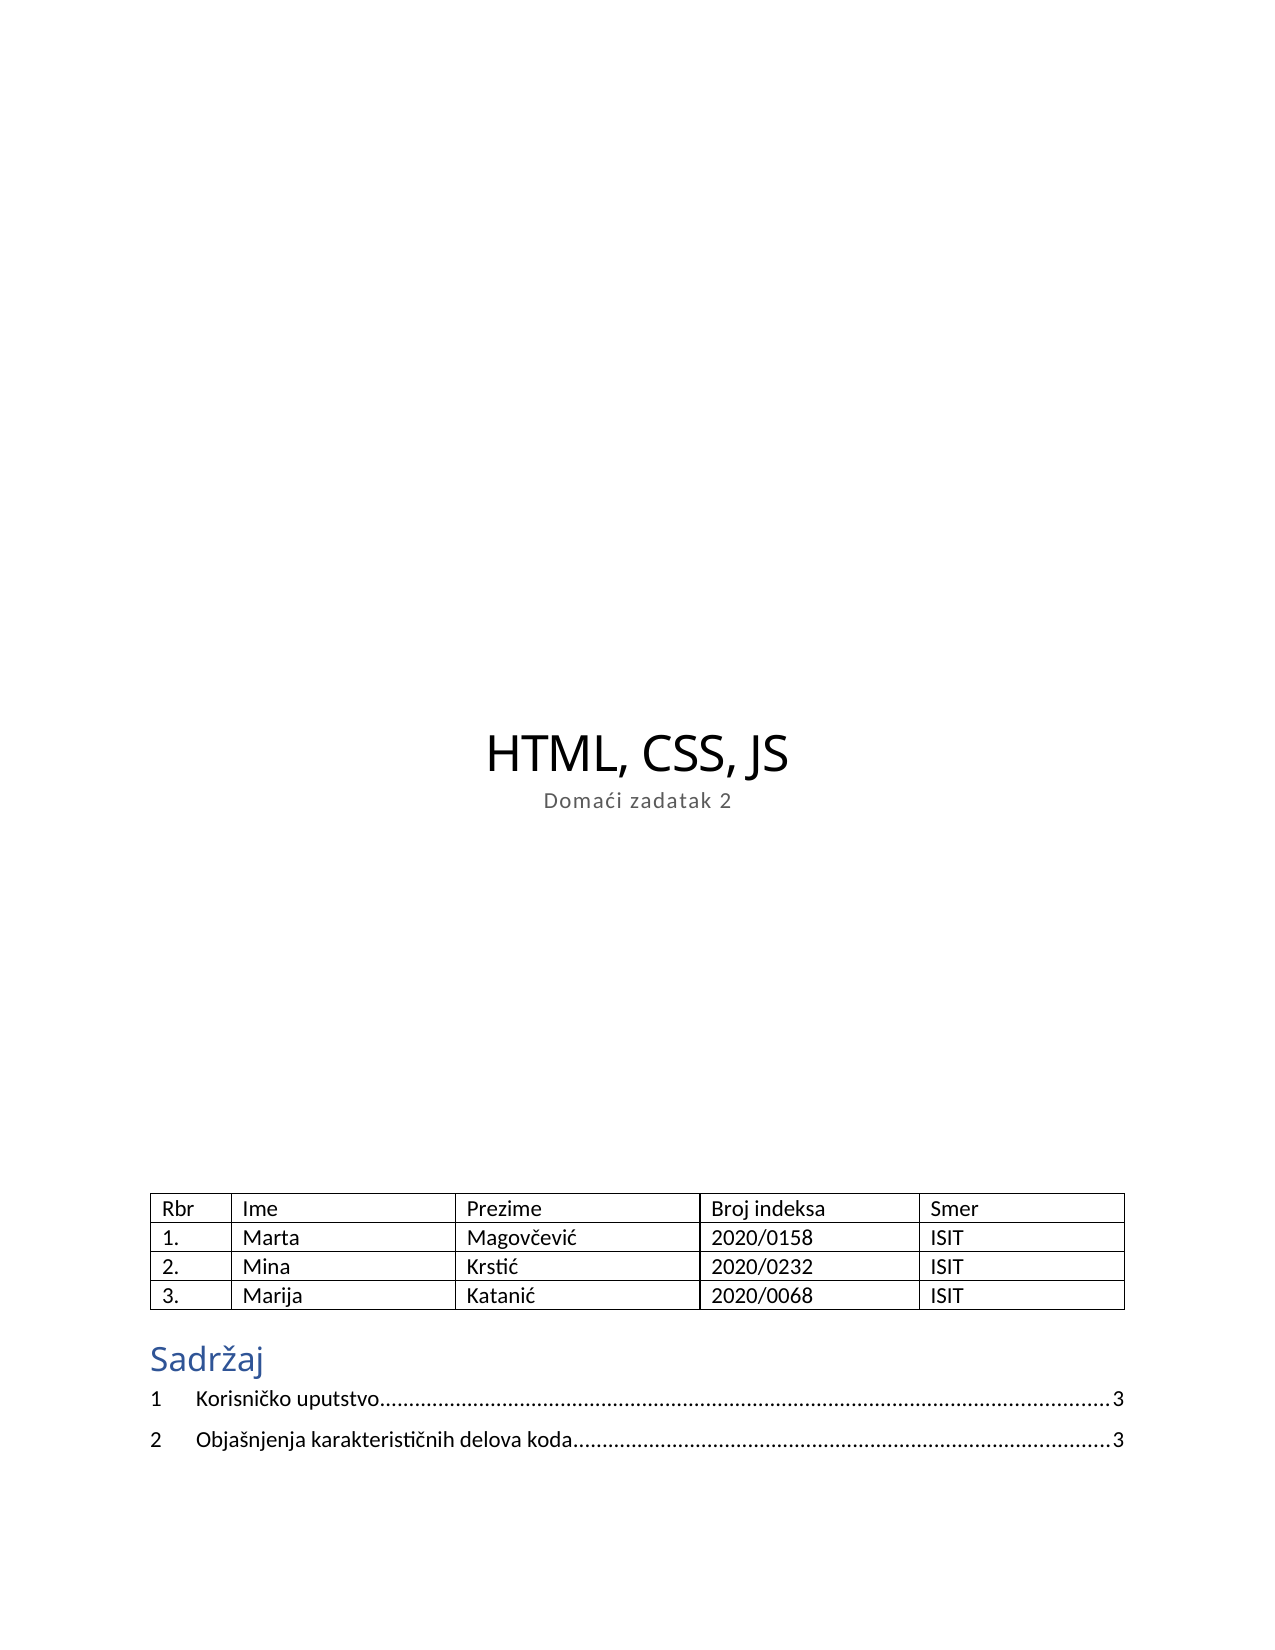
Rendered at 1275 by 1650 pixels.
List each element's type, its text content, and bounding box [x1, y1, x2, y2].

table_cell 2020/0232 [701, 1252, 919, 1280]
title HTML, CSS, JS [150, 718, 1125, 786]
table_cell 3. [151, 1281, 231, 1309]
table_cell Mina [232, 1252, 455, 1280]
table_header Broj indeksa [701, 1194, 919, 1222]
table_header Rbr [151, 1194, 231, 1222]
subtitle Domaći zadatak 2 [150, 786, 1125, 814]
table_cell Krstić [456, 1252, 699, 1280]
table_cell Katanić [456, 1281, 699, 1309]
table_cell ISIT [920, 1252, 1124, 1280]
table_cell ISIT [920, 1281, 1124, 1309]
table_cell 1. [151, 1223, 231, 1251]
table_cell Marta [232, 1223, 455, 1251]
table_cell 2020/0158 [701, 1223, 919, 1251]
table_cell Magovčević [456, 1223, 699, 1251]
table_cell 2020/0068 [701, 1281, 919, 1309]
table_cell ISIT [920, 1223, 1124, 1251]
table_cell 2. [151, 1252, 231, 1280]
table_header Smer [920, 1194, 1124, 1222]
table_cell Marija [232, 1281, 455, 1309]
table_header Ime [232, 1194, 455, 1222]
table_header Prezime [456, 1194, 699, 1222]
